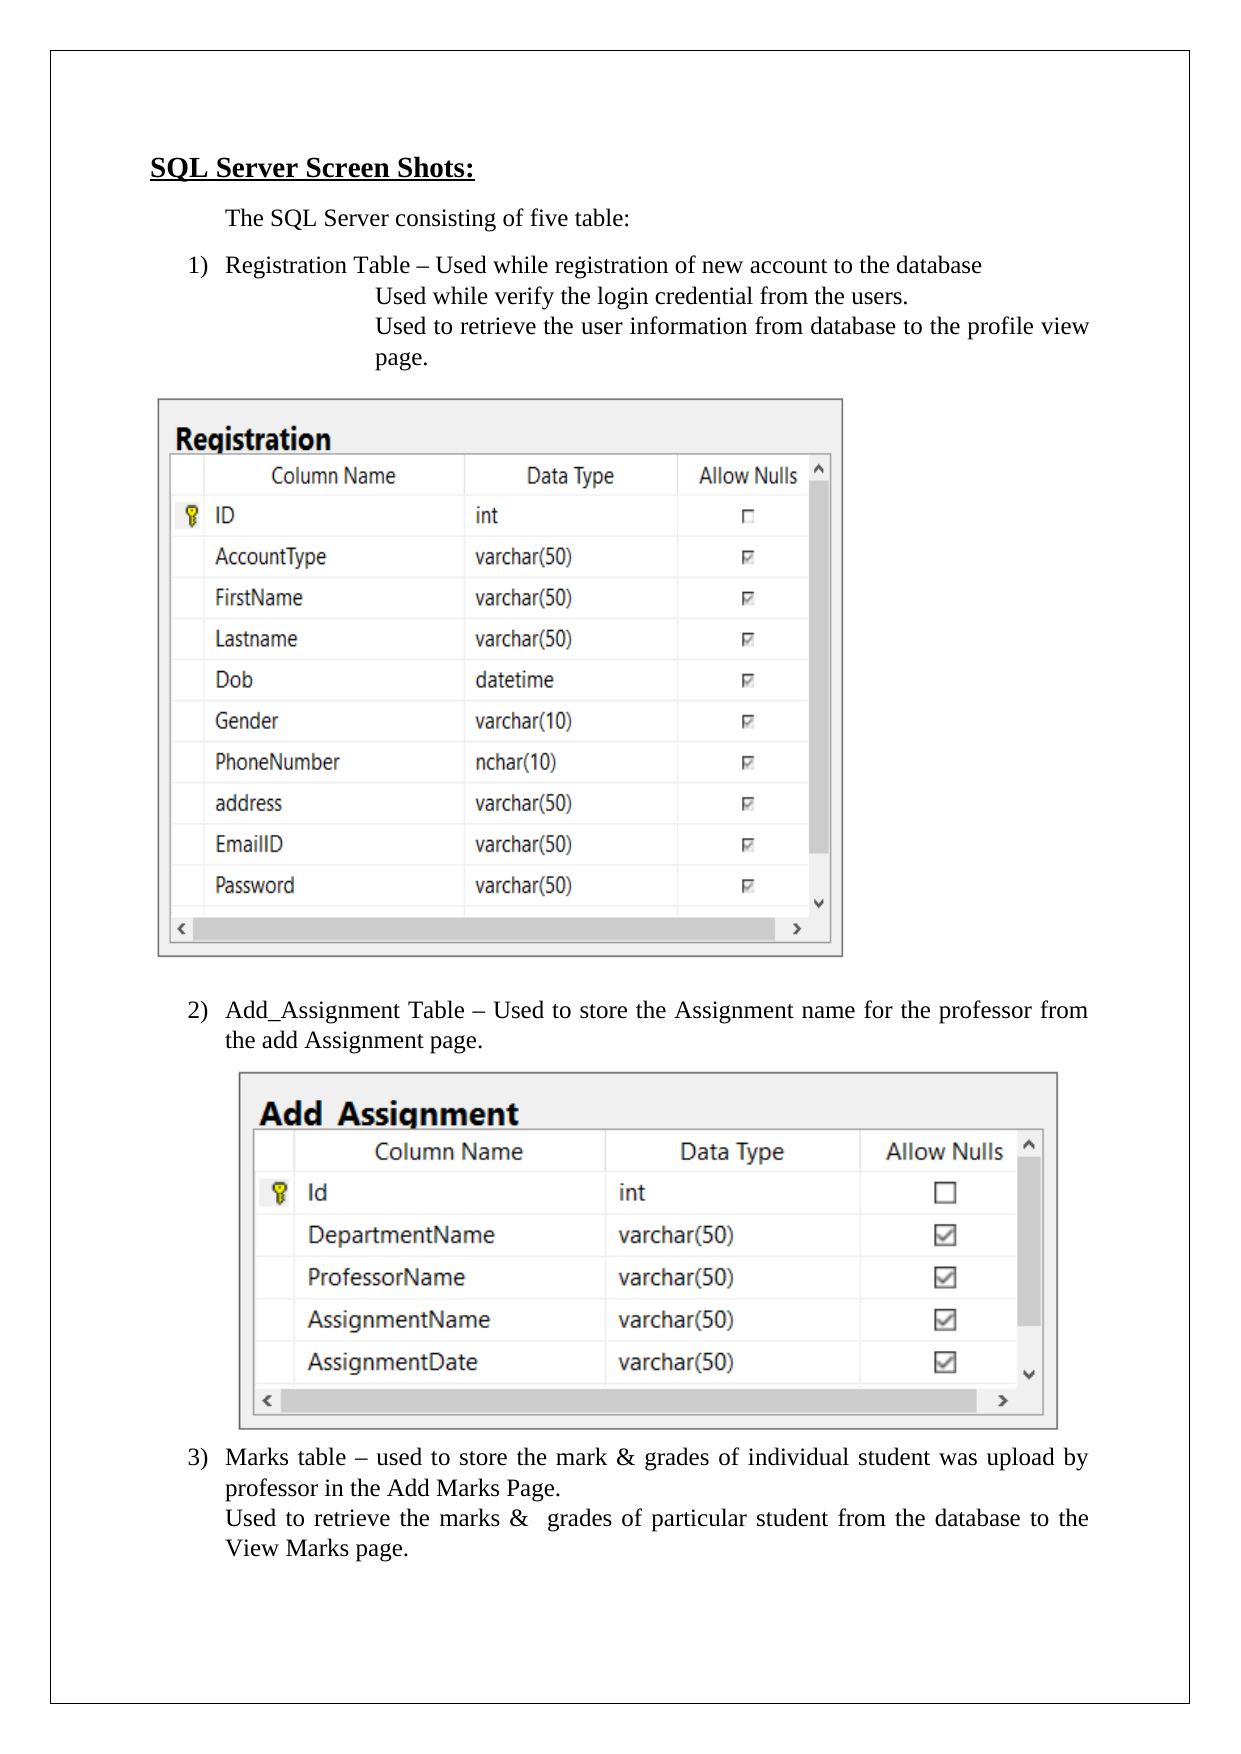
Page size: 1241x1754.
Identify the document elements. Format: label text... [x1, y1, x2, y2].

list Used to retrieve the marks & grades of particular student from the database to the View Marks page. [225, 1503, 1090, 1562]
list Used while verify the login credential from the users. [375, 281, 1090, 310]
list Used to retrieve the user information from database to the profile view page. [375, 311, 1090, 371]
list Add_Assignment Table – Used to store the Assignment name for the professor from the add Assignment page. [187, 995, 1090, 1054]
list Marks table – used to store the mark & grades of individual student was upload by professor in the Add Marks Page. [187, 1442, 1090, 1501]
list Registration Table – Used while registration of new account to the database [187, 251, 1090, 279]
text The SQL Server consisting of five table: [150, 203, 1090, 232]
picture [150, 388, 851, 977]
picture [225, 1056, 1066, 1441]
text SQL Server Screen Shots: [150, 150, 1090, 183]
